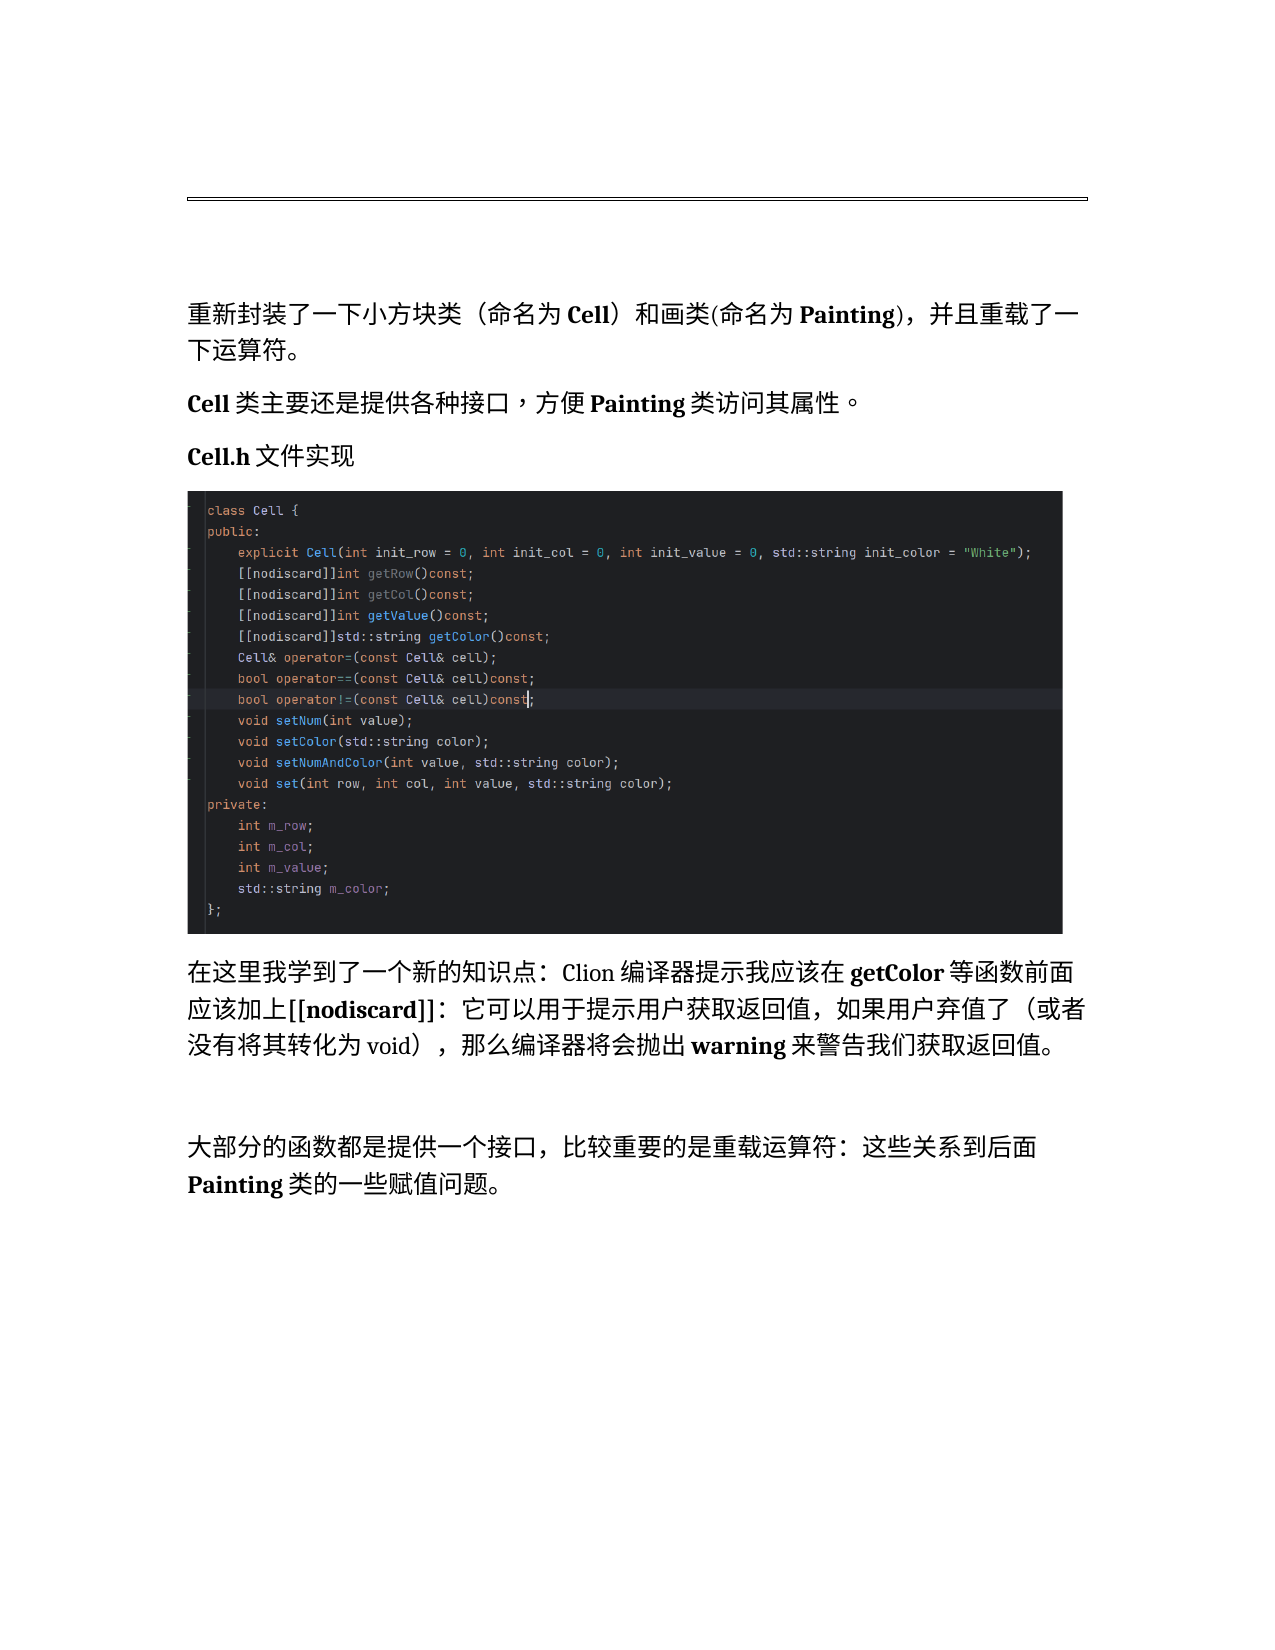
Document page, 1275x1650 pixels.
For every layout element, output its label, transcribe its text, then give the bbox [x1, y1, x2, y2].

text Cell类主要还是提供各种接口，方便Painting类访问其属性。 [187, 386, 1087, 420]
text 大部分的函数都是提供一个接口，比较重要的是重载运算符：这些关系到后面Painting类的一些赋值问题。 [187, 1128, 1087, 1200]
picture [187, 491, 1063, 934]
text 重新封装了一下小方块类（命名为Cell）和画类(命名为Painting)，并且重载了一下运算符。 [187, 294, 1087, 367]
text Cell.h文件实现 [187, 439, 1087, 473]
text 在这里我学到了一个新的知识点：Clion编译器提示我应该在getColor等函数前面应该加上[[nodiscard]]：它可以用于提示用户获取返回值，如果用户弃值了（或者没有将其转化为void），那么编译器将会抛出warning来警告我们获取返回值。 [187, 953, 1087, 1062]
